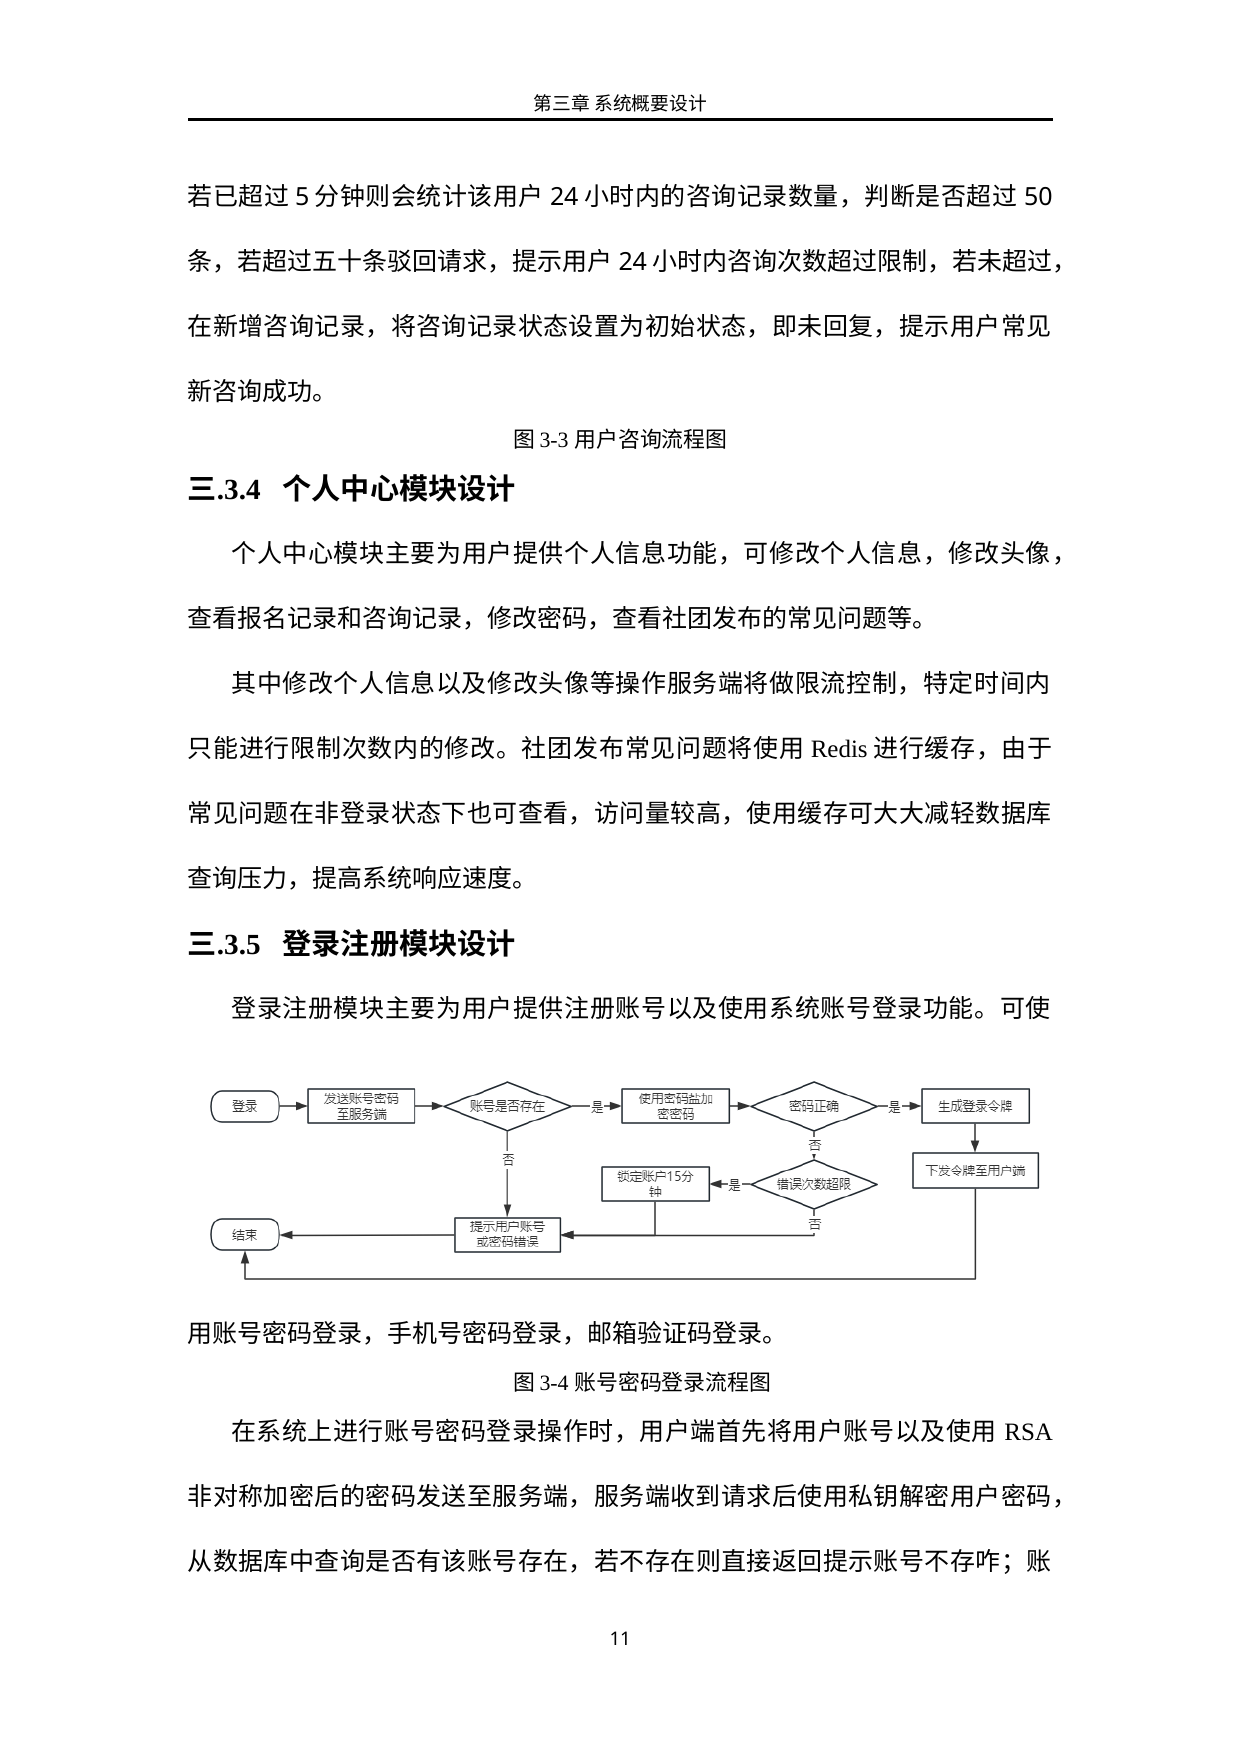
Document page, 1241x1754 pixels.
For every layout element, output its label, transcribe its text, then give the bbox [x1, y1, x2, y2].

text 个人中心模块主要为用户提供个人信息功能，可修改个人信息，修改头像，查看报名记录和咨询记录，修改密码，查看社团发布的常见问题等。 [187, 519, 1053, 649]
list 个人中心模块设计 [187, 454, 1053, 519]
text 登录注册模块主要为用户提供注册账号以及使用系统账号登录功能。可使用账号密码登录，手机号密码登录，邮箱验证码登录。 [187, 974, 1053, 1070]
list 登录注册模块设计 [187, 909, 1053, 974]
picture [187, 1070, 1053, 1297]
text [187, 1397, 1053, 1592]
text 图3-4 账号密码登录流程图 [187, 1364, 1053, 1397]
text 图3-3 用户咨询流程图 [187, 422, 1053, 454]
text 其中修改个人信息以及修改头像等操作服务端将做限流控制，特定时间内只能进行限制次数内的修改。社团发布常见问题将使用Redis进行缓存，由于常见问题在非登录状态下也可查看，访问量较高，使用缓存可大大减轻数据库查询压力，提高系统响应速度。 [187, 649, 1053, 909]
text 登录注册模块主要为用户提供注册账号以及使用系统账号登录功能。可使用账号密码登录，手机号密码登录，邮箱验证码登录。 [187, 1297, 1053, 1364]
